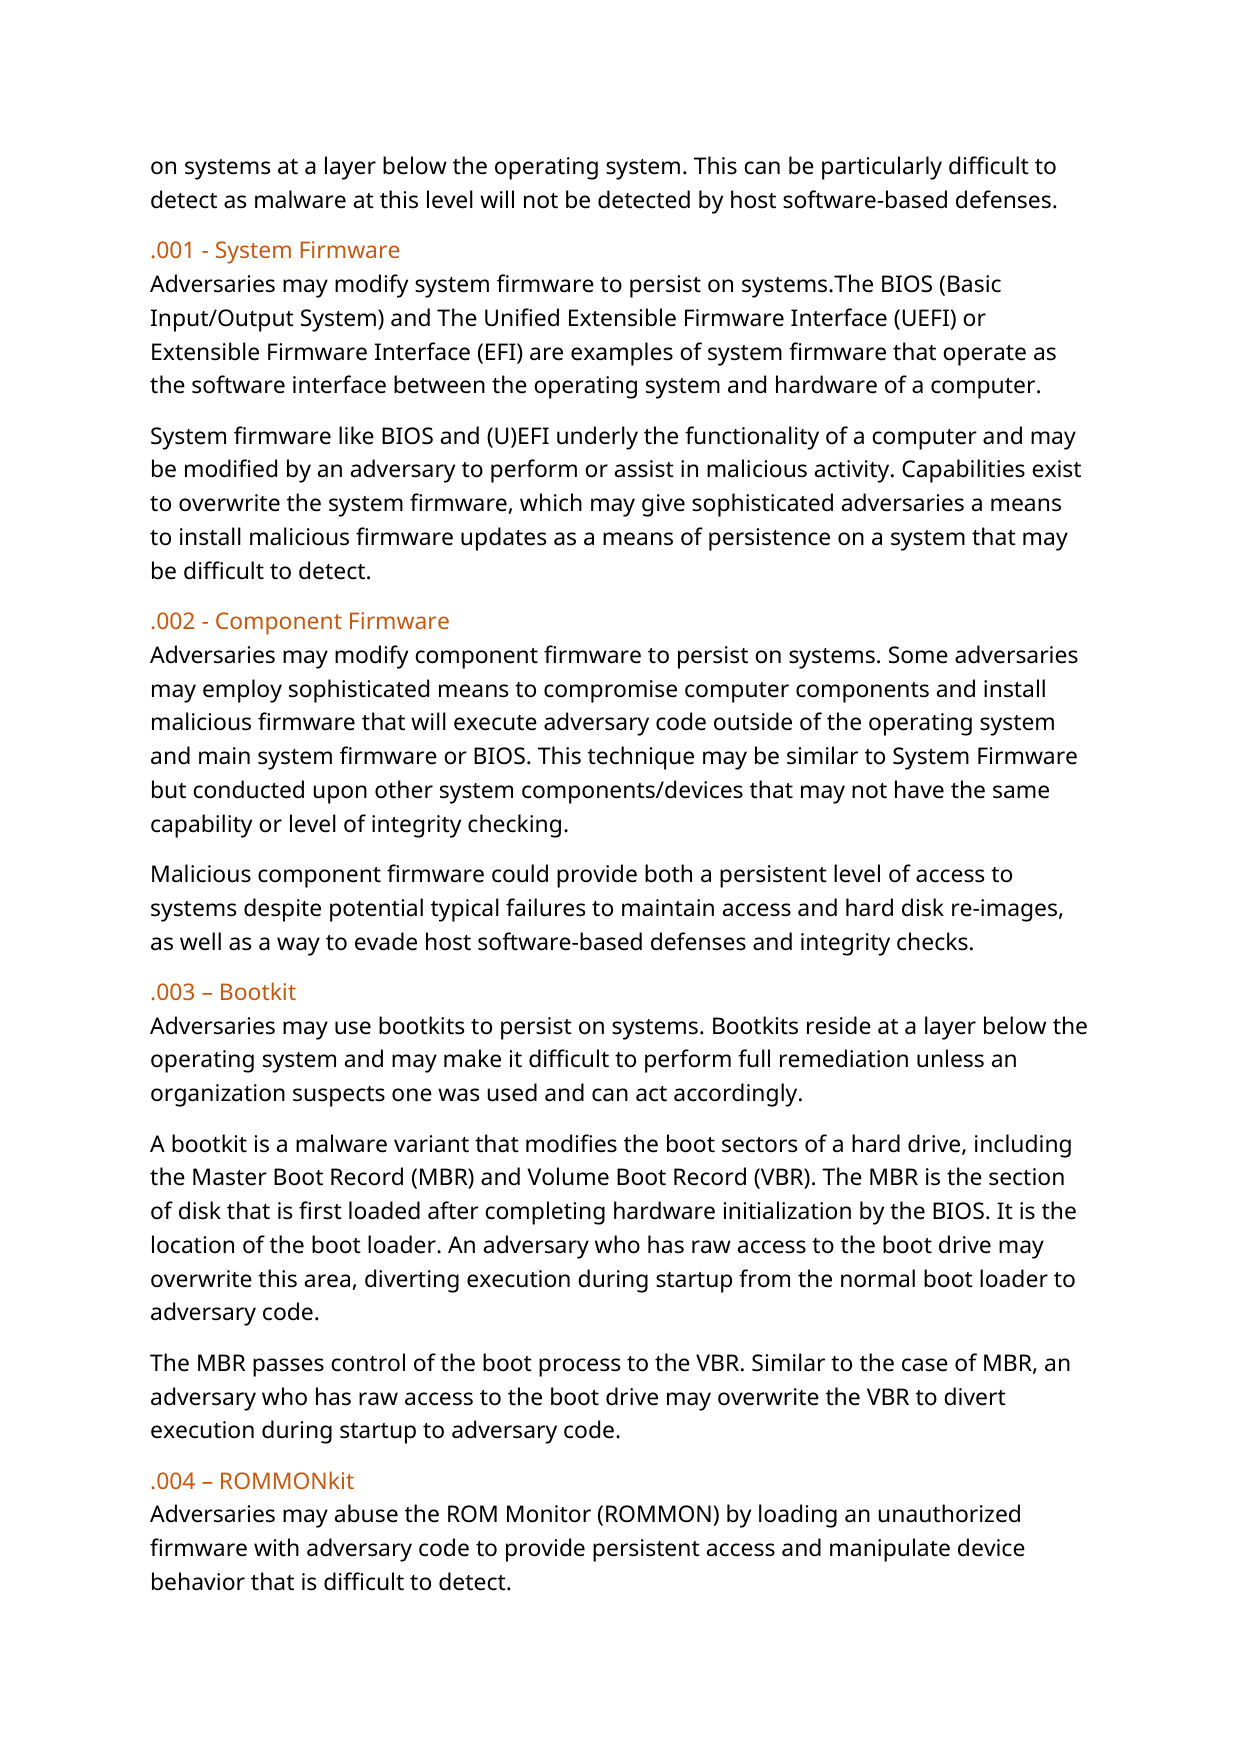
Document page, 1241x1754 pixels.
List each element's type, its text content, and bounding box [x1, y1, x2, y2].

text Adversaries may use bootkits to persist on systems. Bootkits reside at a layer below the operating system and may make it difficult to perform full remediation unless an organization suspects one was used and can act accordingly. [150, 1009, 1090, 1108]
text Adversaries may abuse the ROM Monitor (ROMMON) by loading an unauthorized firmware with adversary code to provide persistent access and manipulate device behavior that is difficult to detect. [150, 1498, 1090, 1597]
subtitle .004 – ROMMONkit [150, 1464, 1090, 1496]
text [150, 150, 1090, 215]
text System firmware like BIOS and (U)EFI underly the functionality of a computer and may be modified by an adversary to perform or assist in malicious activity. Capabilities exist to overwrite the system firmware, which may give sophisticated adversaries a means to install malicious firmware updates as a means of persistence on a system that may be difficult to detect. [150, 419, 1090, 586]
subtitle .001 - System Firmware [150, 234, 1090, 265]
text Malicious component firmware could provide both a persistent level of access to systems despite potential typical failures to maintain access and hard disk re-images, as well as a way to evade host software-based defenses and integrity checks. [150, 858, 1090, 957]
text A bootkit is a malware variant that modifies the boot sectors of a hard drive, including the Master Boot Record (MBR) and Volume Boot Record (VBR). The MBR is the section of disk that is first loaded after completing hardware initialization by the BIOS. It is the location of the boot loader. An adversary who has raw access to the boot drive may overwrite this area, diverting execution during startup from the normal boot loader to adversary code. [150, 1127, 1090, 1327]
text Adversaries may modify system firmware to persist on systems.The BIOS (Basic Input/Output System) and The Unified Extensible Firmware Interface (UEFI) or Extensible Firmware Interface (EFI) are examples of system firmware that operate as the software interface between the operating system and hardware of a computer. [150, 268, 1090, 400]
text Adversaries may modify component firmware to persist on systems. Some adversaries may employ sophisticated means to compromise computer components and install malicious firmware that will execute adversary code outside of the operating system and main system firmware or BIOS. This technique may be similar to System Firmware but conducted upon other system components/devices that may not have the same capability or level of integrity checking. [150, 639, 1090, 839]
subtitle .003 – Bootkit [150, 976, 1090, 1007]
text The MBR passes control of the boot process to the VBR. Similar to the case of MBR, an adversary who has raw access to the boot drive may overwrite the VBR to divert execution during startup to adversary code. [150, 1347, 1090, 1445]
subtitle .002 - Component Firmware [150, 605, 1090, 636]
